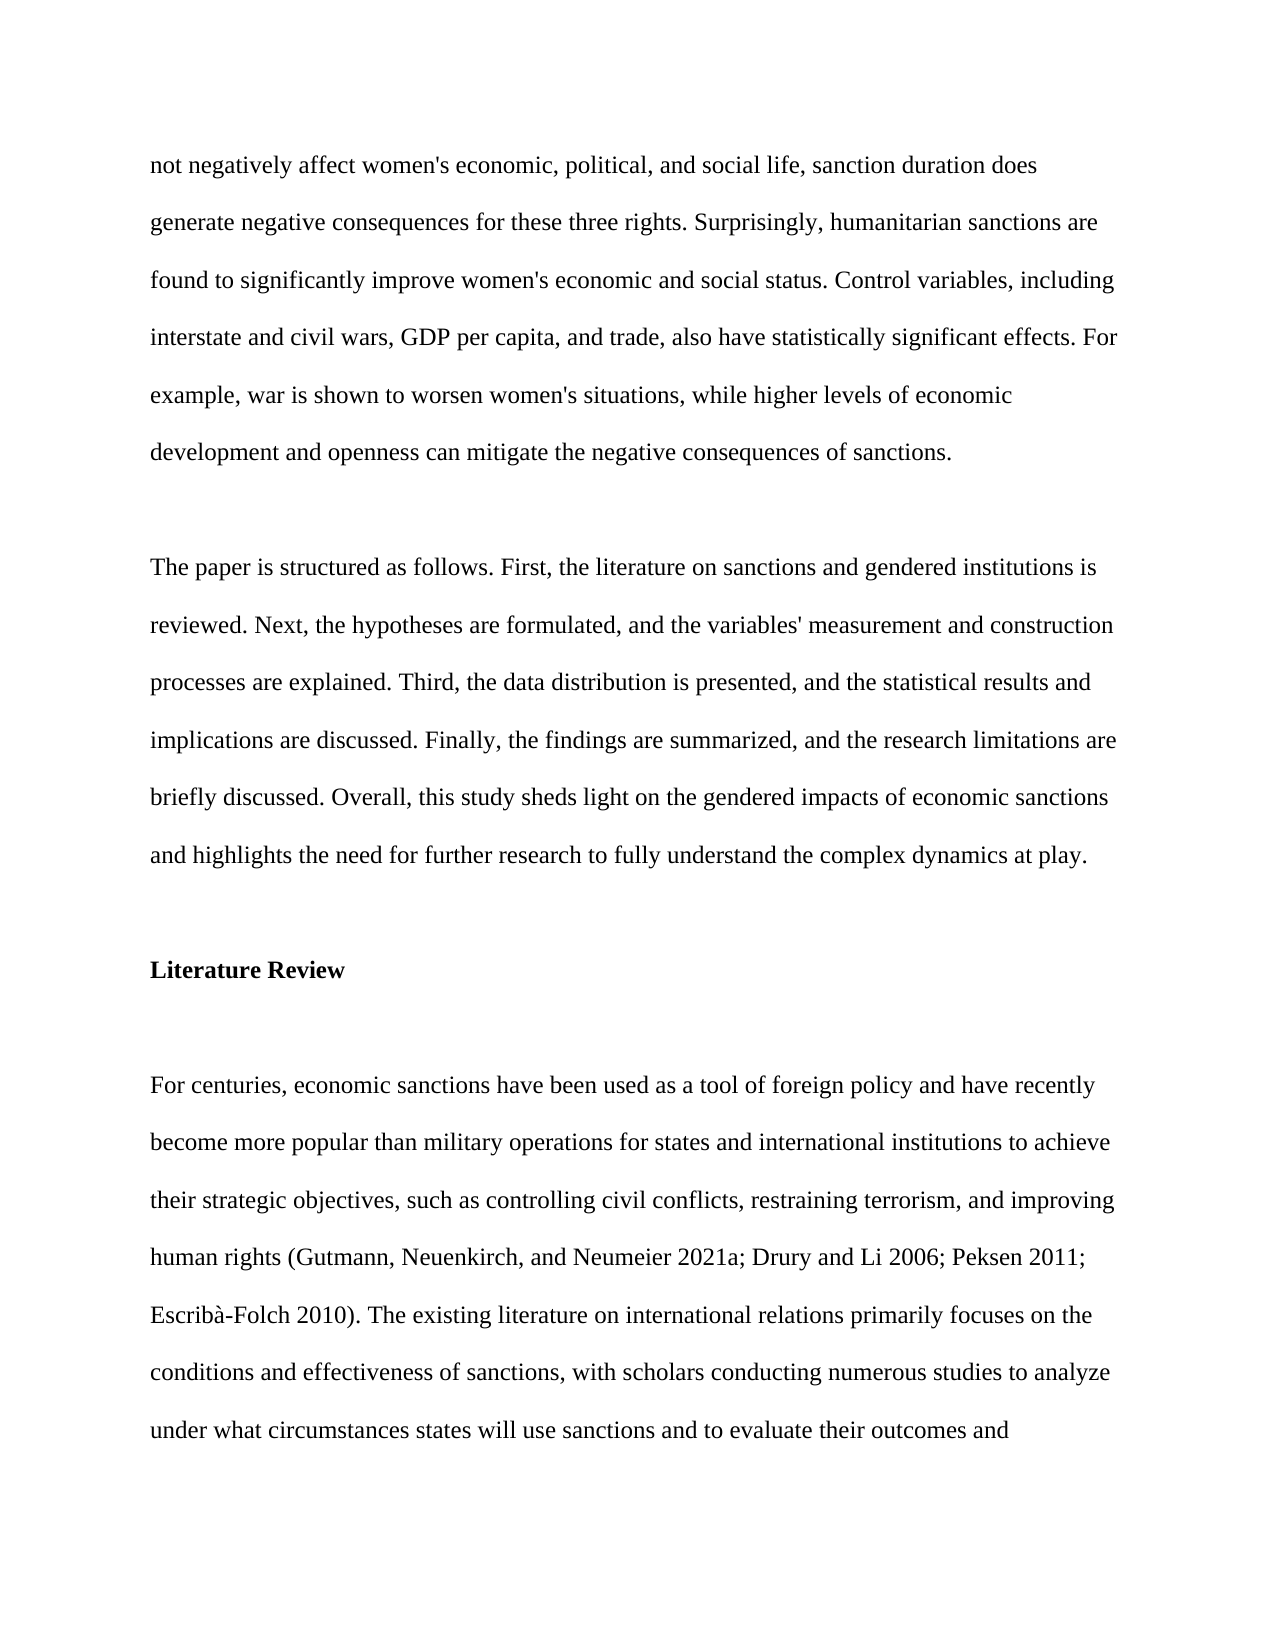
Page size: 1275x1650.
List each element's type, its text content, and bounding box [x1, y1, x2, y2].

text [150, 150, 1125, 466]
text The paper is structured as follows. First, the literature on sanctions and gendered institutions is reviewed. Next, the hypotheses are formulated, and the variables' measurement and construction processes are explained. Third, the data distribution is presented, and the statistical results and implications are discussed. Finally, the findings are summarized, and the research limitations are briefly discussed. Overall, this study sheds light on the gendered impacts of economic sanctions and highlights the need for further research to fully understand the complex dynamics at play. [150, 552, 1125, 869]
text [150, 1070, 1125, 1444]
text Literature Review [150, 955, 1125, 984]
